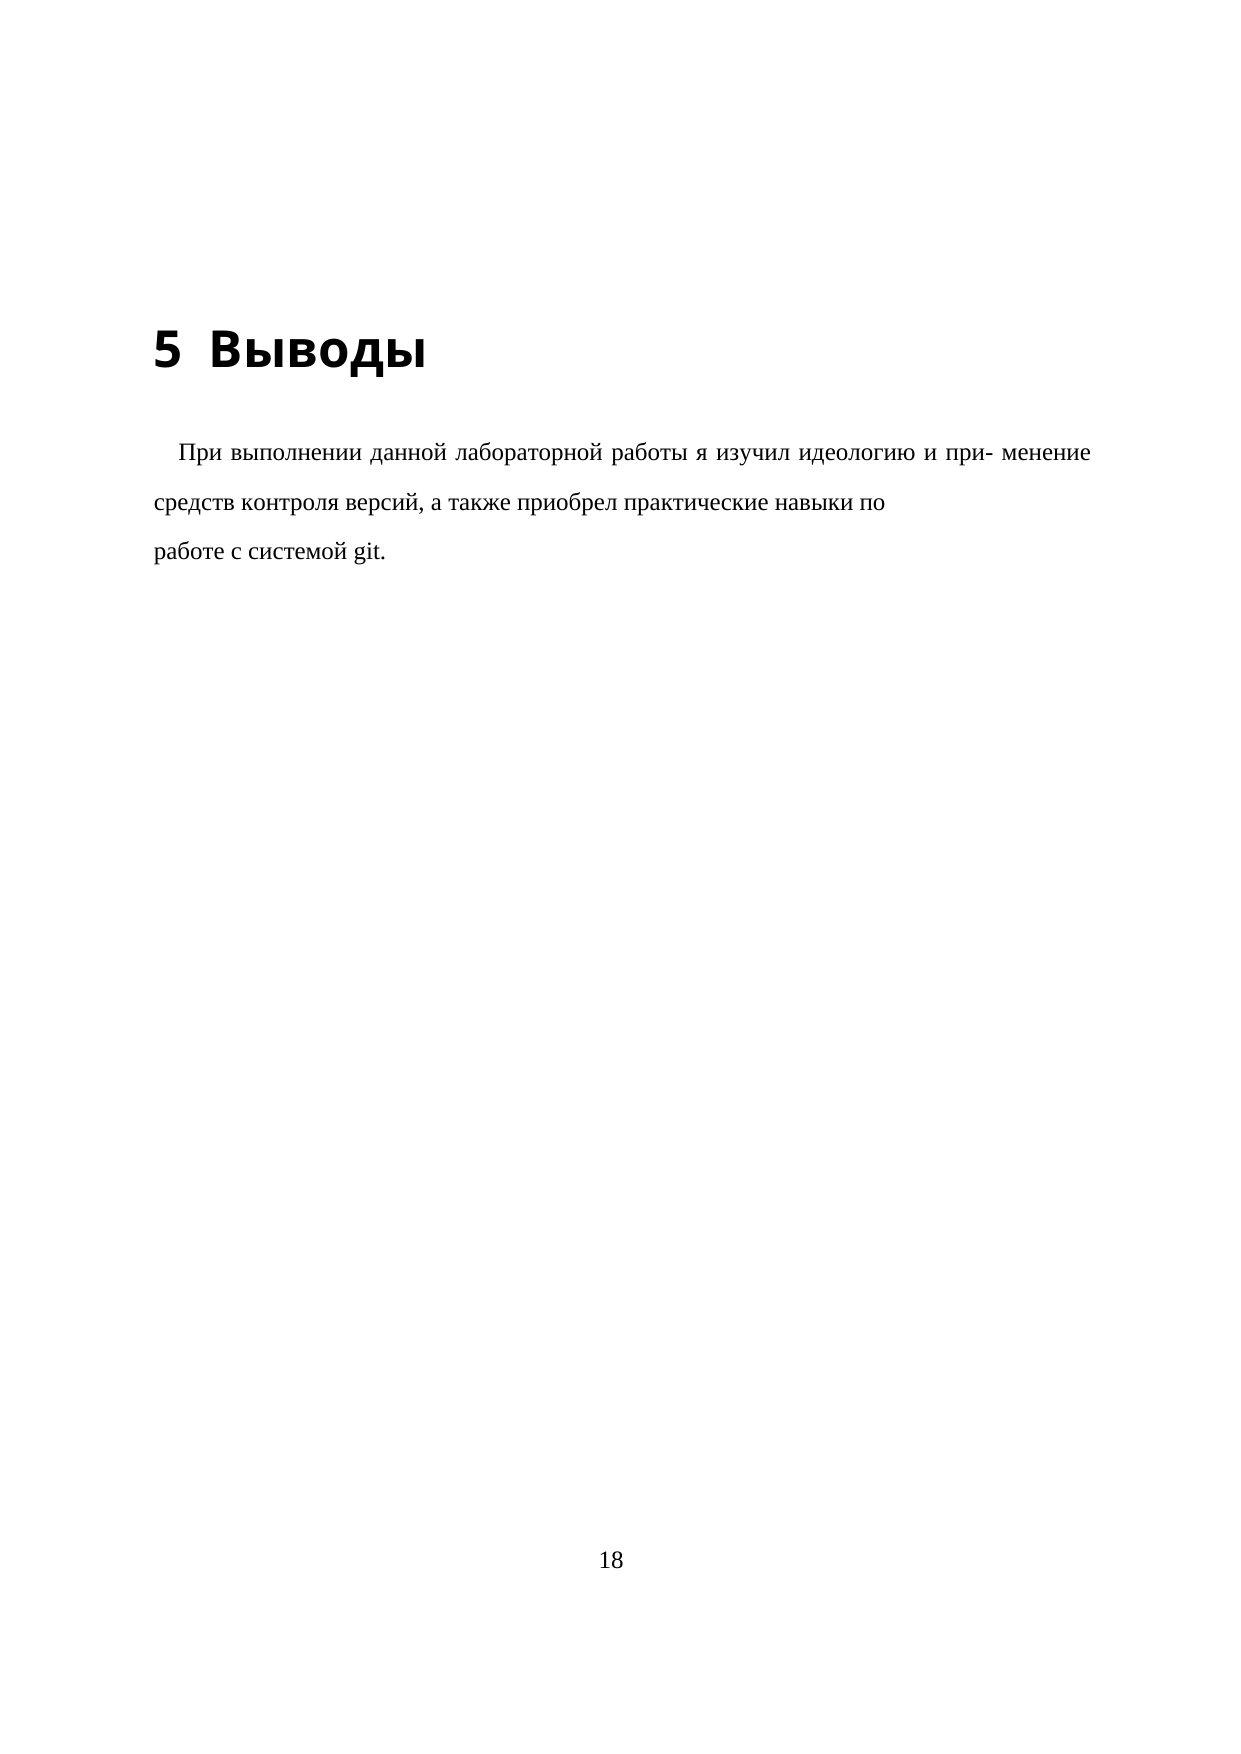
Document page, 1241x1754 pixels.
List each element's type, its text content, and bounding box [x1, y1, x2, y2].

text При выполнении данной лабораторной работы я изучил идеологию и при- менение средств контроля версий, а также приобрел практические навыки по [153, 437, 1092, 515]
subtitle Выводы [153, 313, 1181, 383]
text работе с системой git. [153, 536, 1092, 565]
